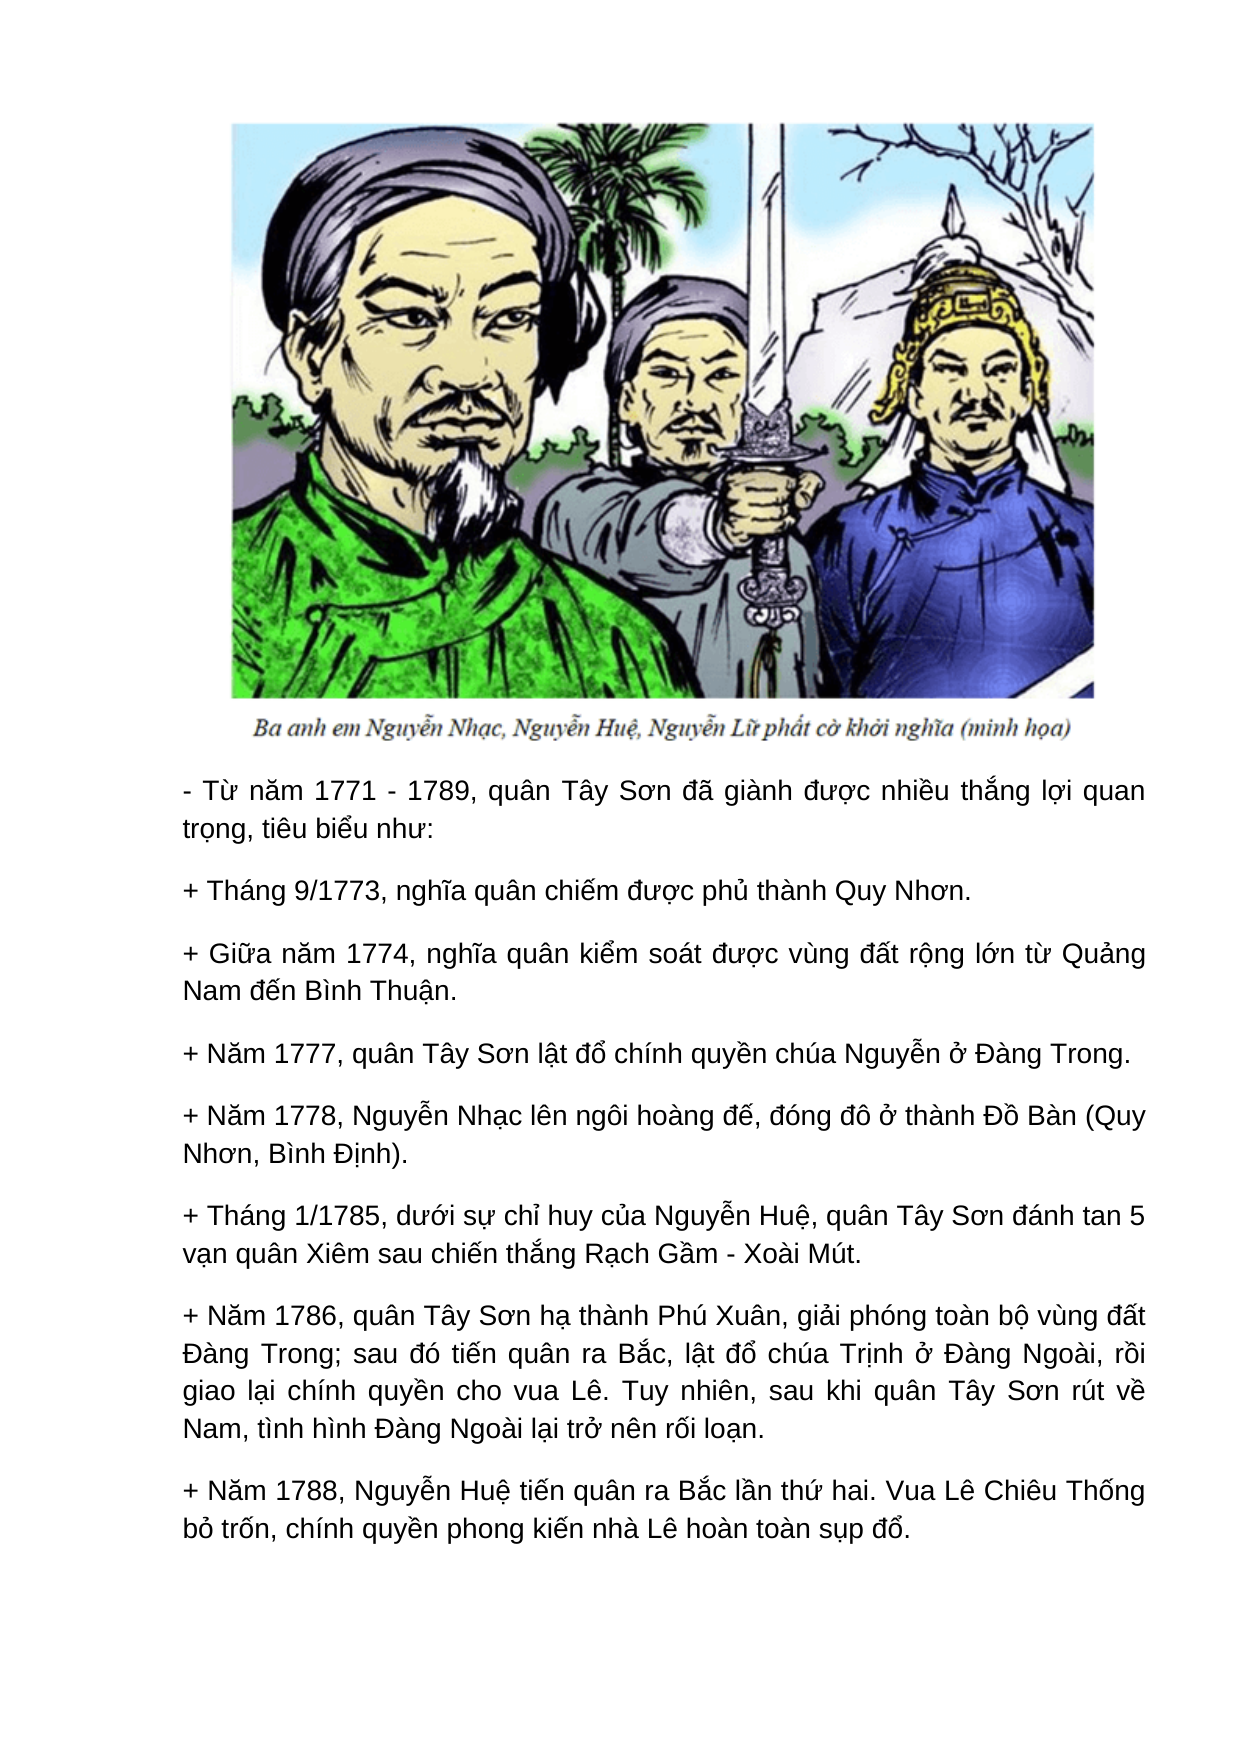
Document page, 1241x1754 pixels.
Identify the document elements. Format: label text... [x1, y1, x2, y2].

text - Từ năm 1771 - 1789, quân Tây Sơn đã giành được nhiều thắng lợi quan trọng, tiêu biểu như: [182, 769, 1147, 844]
text + Giữa năm 1774, nghĩa quân kiểm soát được vùng đất rộng lớn từ Quảng Nam đến Bình Thuận. [182, 932, 1147, 1007]
text + Năm 1786, quân Tây Sơn hạ thành Phú Xuân, giải phóng toàn bộ vùng đất Đàng Trong; sau đó tiến quân ra Bắc, lật đổ chúa Trịnh ở Đàng Ngoài, rồi giao lại chính quyền cho vua Lê. Tuy nhiên, sau khi quân Tây Sơn rút về Nam, tình hình Đàng Ngoài lại trở nên rối loạn. [182, 1294, 1147, 1444]
text + Năm 1778, Nguyễn Nhạc lên ngôi hoàng đế, đóng đô ở thành Đồ Bàn (Quy Nhơn, Bình Định). [182, 1094, 1147, 1169]
text + Tháng 1/1785, dưới sự chỉ huy của Nguyễn Huệ, quân Tây Sơn đánh tan 5 vạn quân Xiêm sau chiến thắng Rạch Gầm - Xoài Mút. [182, 1194, 1147, 1269]
text + Năm 1788, Nguyễn Huệ tiến quân ra Bắc lần thứ hai. Vua Lê Chiêu Thống bỏ trốn, chính quyền phong kiến nhà Lê hoàn toàn sụp đổ. [182, 1469, 1147, 1544]
picture [227, 118, 1102, 744]
text + Năm 1777, quân Tây Sơn lật đổ chính quyền chúa Nguyễn ở Đàng Trong. [182, 1032, 1147, 1069]
text + Tháng 9/1773, nghĩa quân chiếm được phủ thành Quy Nhơn. [182, 869, 1147, 907]
